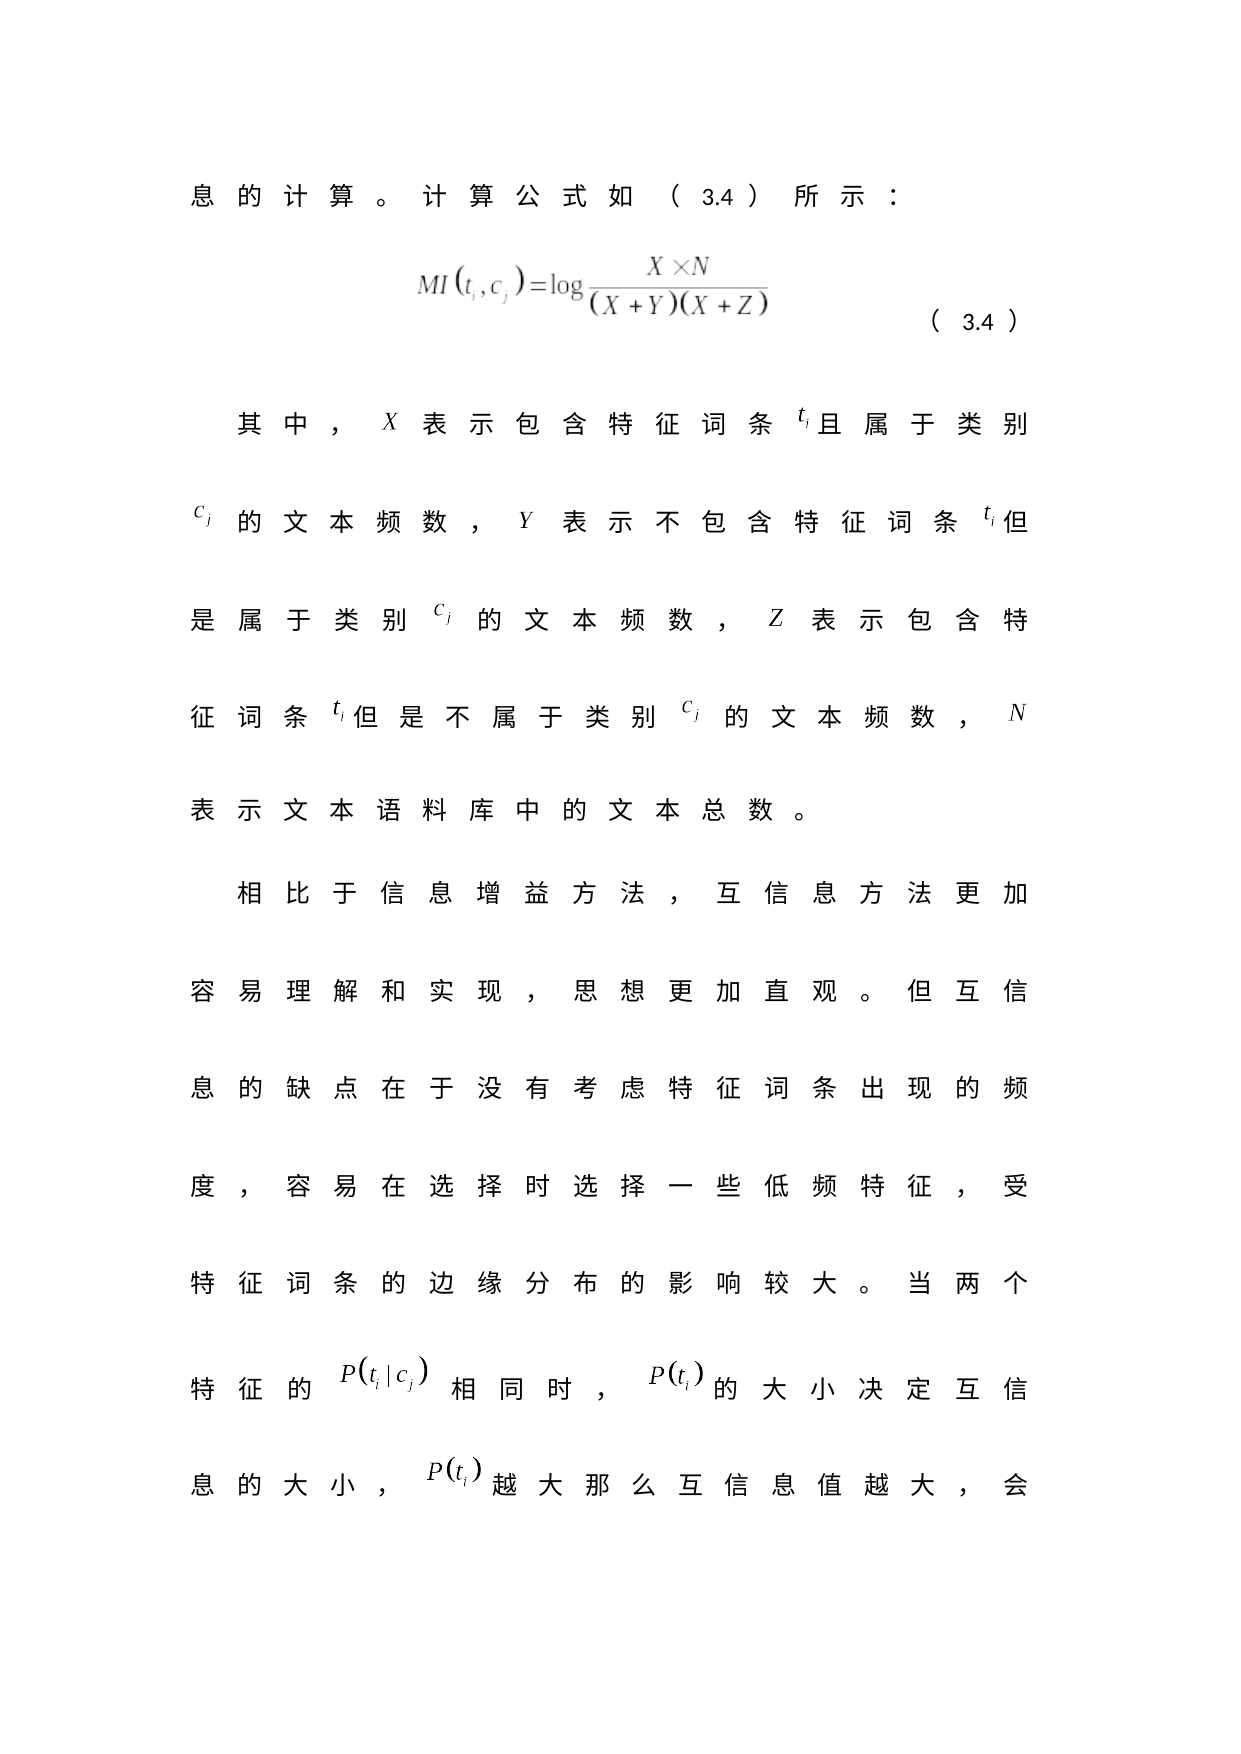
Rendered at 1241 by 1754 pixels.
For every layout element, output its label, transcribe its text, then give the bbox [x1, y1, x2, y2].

text 相比于信息增益方法，互信息方法更加容易理解和实现，思想更加直观。但互信息的缺点在于没有考虑特征词条出现的频度，容易在选择时选择一些低频特征，受特征词条的边缘分布的影响较大。当两个特征的相同时，的大小决定互信息的大小，越大那么互信息值越大，会给分类算法带来负面影响。 [190, 859, 1050, 1509]
text 其中，表示包含特征词条且属于类别的文本频数，表示不包含特征词条但是属于类别的文本频数，表示包含特征词条但是不属于类别的文本频数，表示文本语料库中的文本总数。 [190, 386, 1050, 841]
text 在实际应用中，一般采用对训练语料库中各类文本出现次数进行统计来模拟互信息的计算。计算公式如（3.4）所示： [190, 162, 1050, 227]
text （3.4） [190, 245, 1050, 343]
